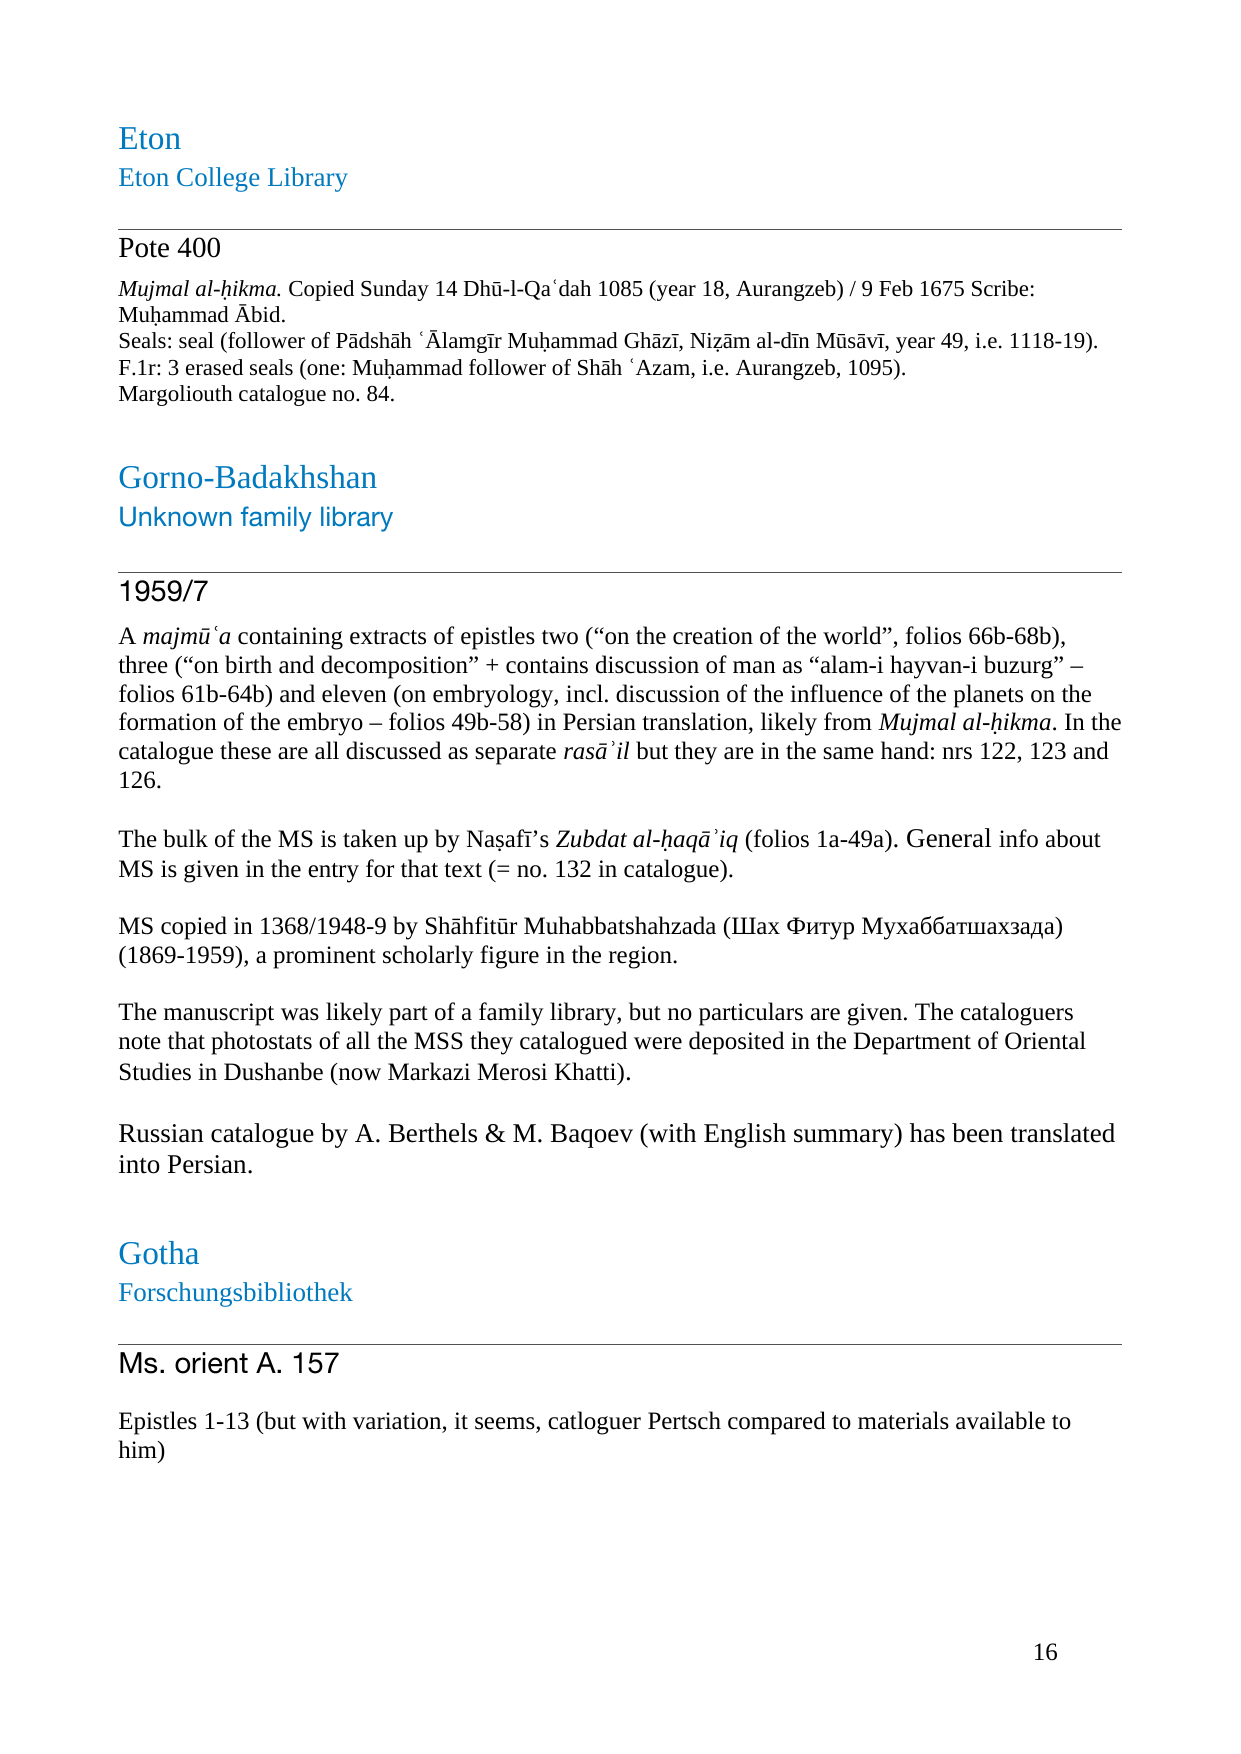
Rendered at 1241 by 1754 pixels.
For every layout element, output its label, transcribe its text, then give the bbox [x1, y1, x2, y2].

text Margoliouth catalogue no. 84. [118, 380, 1122, 406]
subtitle Eton College Library [118, 161, 1122, 192]
subtitle Ms. orient A. 157 [118, 1345, 1122, 1382]
text Russian catalogue by A. Berthels & M. Baqoev (with English summary) has been translated into Persian. [118, 1117, 1122, 1179]
subtitle Gorno-Badakhshan [118, 458, 1122, 496]
subtitle Gotha [118, 1233, 1122, 1272]
text Seals: seal (follower of Pādshāh ʿĀlamgīr Muḥammad Ghāzī, Niẓām al-dīn Mūsāvī, year 49, i.e. 1118-19). F.1r: 3 erased seals (one: Muḥammad follower of Shāh ʿAzam, i.e. Aurangzeb, 1095). [118, 327, 1122, 380]
text MS copied in 1368/1948-9 by Shāhfitūr Muhabbatshahzada (Шах Фитур Мухаббатшахзада) (1869-1959), a prominent scholarly figure in the region. [118, 911, 1122, 969]
subtitle Unknown family library [118, 500, 1122, 534]
subtitle Eton [118, 118, 1122, 156]
text Epistles 1-13 (but with variation, it seems, catloguer Pertsch compared to materials available to him) [118, 1406, 1122, 1464]
subtitle 1959/7 [118, 573, 1122, 610]
subtitle Forschungsbibliothek [118, 1276, 1122, 1307]
text The manuscript was likely part of a family library, but no particulars are given. The cataloguers note that photostats of all the MSS they catalogued were deposited in the Department of Oriental Studies in Dushanbe (now Markazi Merosi Khatti). [118, 997, 1122, 1086]
text The bulk of the MS is taken up by Naṣafī’s Zubdat al-ḥaqāʾiq (folios 1a-49a). General info about MS is given in the entry for that text (= no. 132 in catalogue). [118, 822, 1122, 882]
subtitle Pote 400 [118, 230, 1122, 264]
text A majmūʿa containing extracts of epistles two (“on the creation of the world”, folios 66b-68b), three (“on birth and decomposition” + contains discussion of man as “alam-i hayvan-i buzurg” – folios 61b-64b) and eleven (on embryology, incl. discussion of the influence of the planets on the formation of the embryo – folios 49b-58) in Persian translation, likely from Mujmal al-ḥikma. In the catalogue these are all discussed as separate rasāʾil but they are in the same hand: nrs 122, 123 and 126. [118, 621, 1122, 794]
text Mujmal al-ḥikma. Copied Sunday 14 Dhū-l-Qaʿdah 1085 (year 18, Aurangzeb) / 9 Feb 1675 Scribe: Muḥammad Ābid. [118, 275, 1122, 327]
